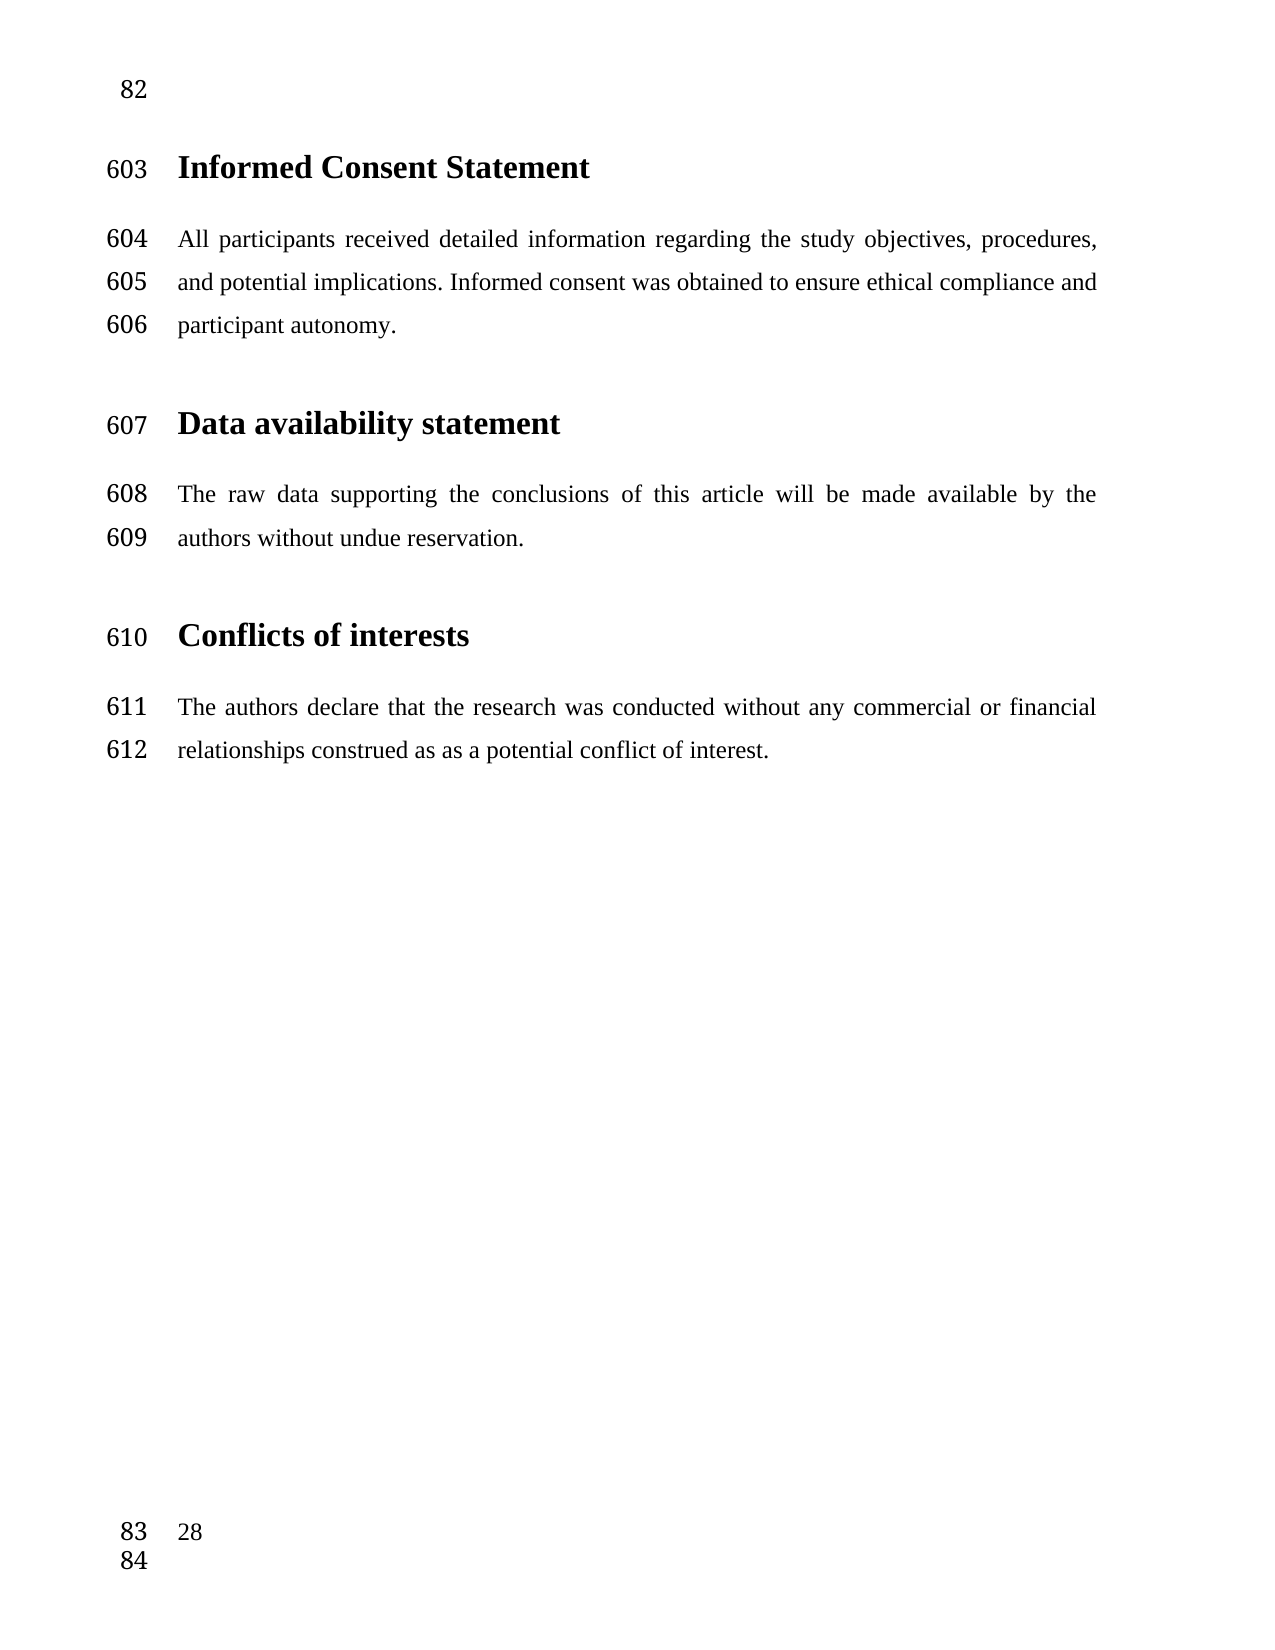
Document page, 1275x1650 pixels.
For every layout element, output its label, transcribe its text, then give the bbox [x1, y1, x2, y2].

text All participants received detailed information regarding the study objectives, procedures, and potential implications. Informed consent was obtained to ensure ethical compliance and participant autonomy. [177, 224, 1098, 339]
text The authors declare that the research was conducted without any commercial or financial relationships construed as as a potential conflict of interest. [177, 692, 1098, 764]
subtitle Data availability statement [177, 403, 1098, 442]
subtitle Conflicts of interests [177, 616, 1098, 654]
subtitle Informed Consent Statement [177, 148, 1098, 186]
text The raw data supporting the conclusions of this article will be made available by the authors without undue reservation. [177, 479, 1098, 551]
